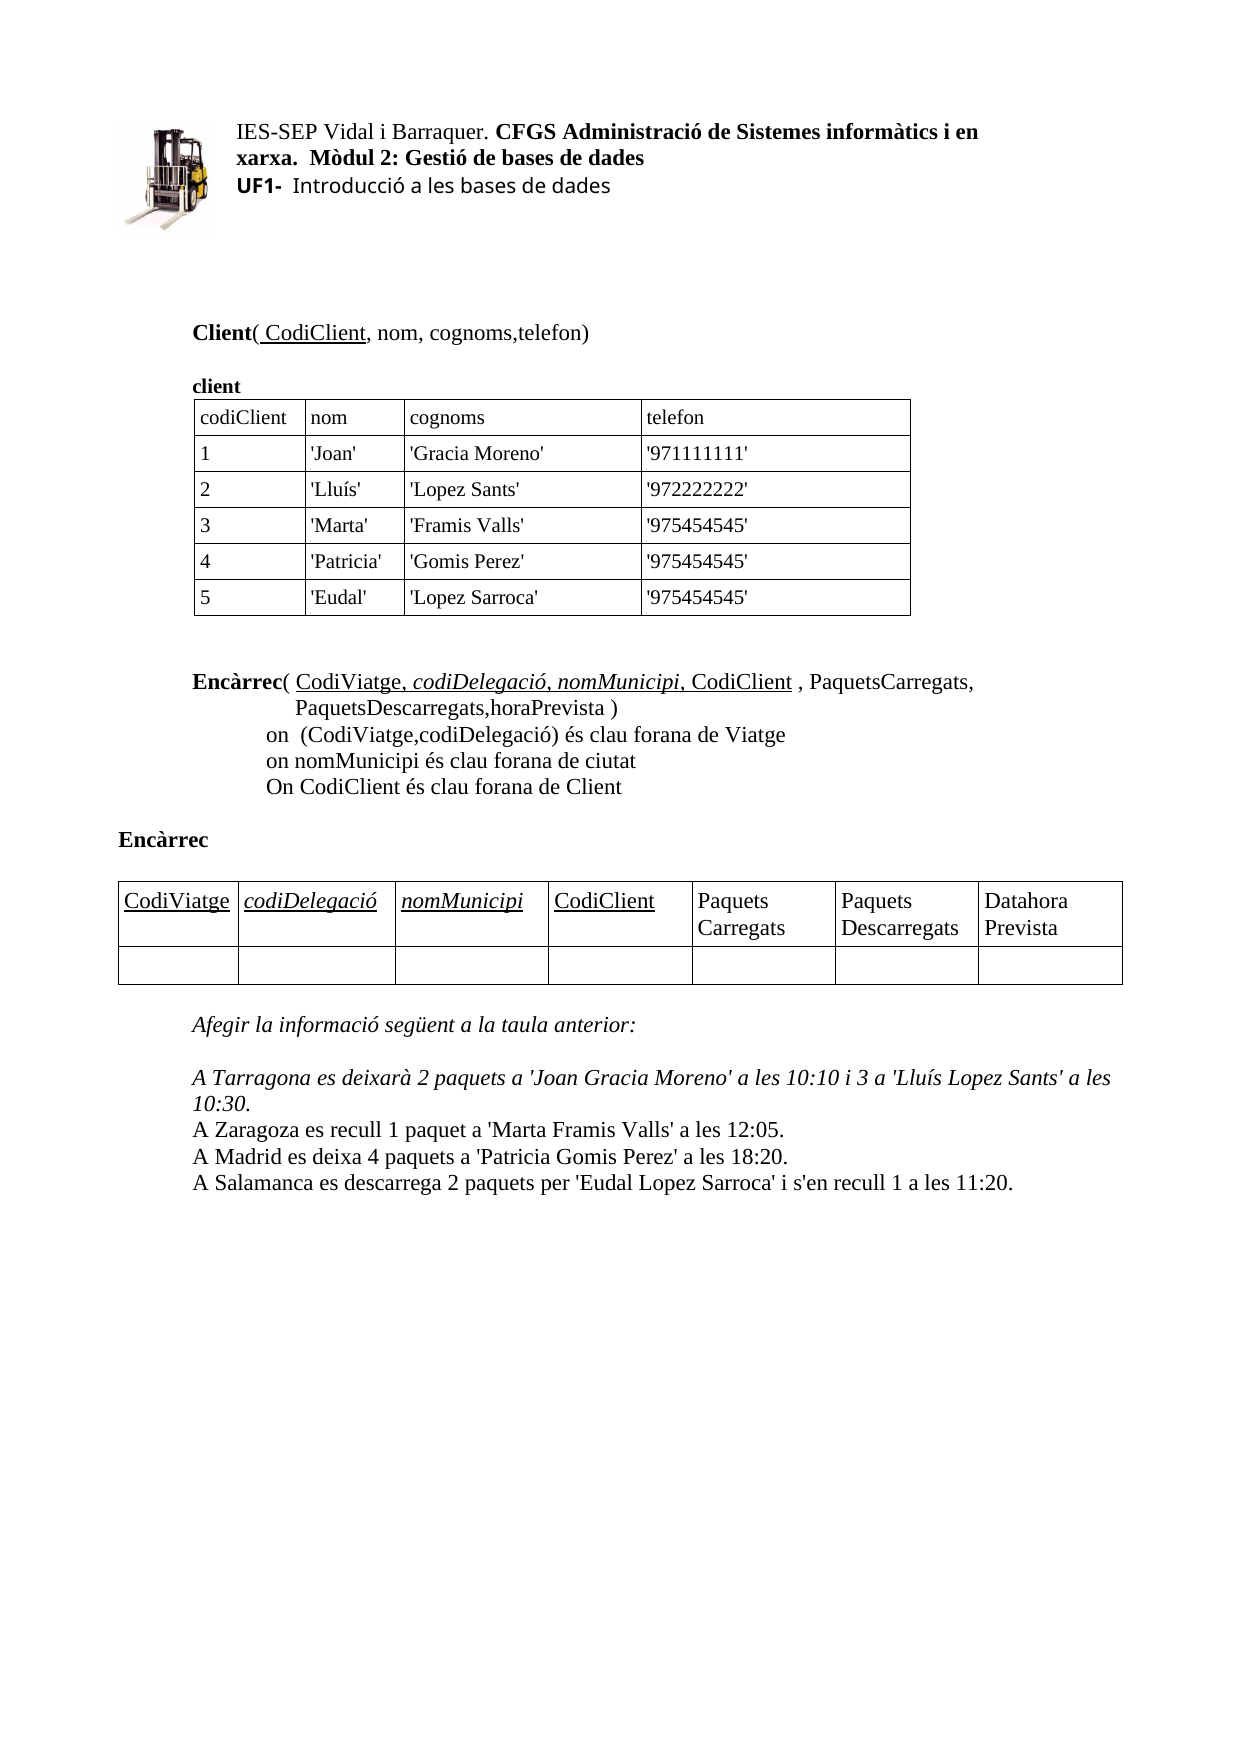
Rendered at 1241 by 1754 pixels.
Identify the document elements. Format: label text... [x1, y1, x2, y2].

text on nomMunicipi és clau forana de ciutat [266, 747, 1122, 773]
text client [192, 374, 1122, 398]
table_cell 1 [195, 436, 305, 471]
text PaquetsDescarregats,horaPrevista ) [192, 694, 1122, 721]
table_header nomMunicipi [396, 882, 548, 946]
table_header Paquets Descarregats [836, 882, 978, 946]
table_cell 3 [195, 508, 305, 543]
table_cell [549, 947, 692, 984]
table_cell [836, 947, 978, 984]
picture [118, 118, 214, 235]
table_cell 'Marta' [306, 508, 404, 543]
text A Zaragoza es recull 1 paquet a 'Marta Framis Valls' a les 12:05. [192, 1117, 1122, 1143]
table_cell 5 [195, 580, 305, 615]
table_cell 'Framis Valls' [405, 508, 641, 543]
table_cell 'Gomis Perez' [405, 544, 641, 579]
table_cell [239, 947, 395, 984]
table_cell 'Lopez Sarroca' [405, 580, 641, 615]
text On CodiClient és clau forana de Client [266, 773, 1122, 800]
text on (CodiViatge,codiDelegació) és clau forana de Viatge [266, 721, 1122, 747]
table_cell 2 [195, 472, 305, 507]
table_cell '972222222' [642, 472, 910, 507]
text A Tarragona es deixarà 2 paquets a 'Joan Gracia Moreno' a les 10:10 i 3 a 'Lluís Lopez Sants' a les 10:30. [192, 1064, 1122, 1117]
table_cell 'Lluís' [306, 472, 404, 507]
table_header CodiClient [549, 882, 692, 946]
table_cell [396, 947, 548, 984]
table_header nom [306, 400, 404, 434]
table_header Paquets Carregats [693, 882, 835, 946]
text A Salamanca es descarrega 2 paquets per 'Eudal Lopez Sarroca' i s'en recull 1 a les 11:20. [192, 1169, 1122, 1196]
text Encàrrec [118, 826, 1122, 852]
table_cell [119, 947, 238, 984]
table_cell 4 [195, 544, 305, 579]
table_cell '975454545' [642, 580, 910, 615]
text Encàrrec( CodiViatge, codiDelegació, nomMunicipi, CodiClient , PaquetsCarregats, [192, 668, 1122, 694]
table_cell [693, 947, 835, 984]
table_header CodiViatge [119, 882, 238, 946]
text Afegir la informació següent a la taula anterior: [192, 1011, 1122, 1037]
table_cell '975454545' [642, 544, 910, 579]
text A Madrid es deixa 4 paquets a 'Patricia Gomis Perez' a les 18:20. [192, 1143, 1122, 1169]
table_header cognoms [405, 400, 641, 434]
table_header codiDelegació [239, 882, 395, 946]
table_cell 'Eudal' [306, 580, 404, 615]
table_cell '975454545' [642, 508, 910, 543]
table_header codiClient [195, 400, 305, 434]
table_cell 'Gracia Moreno' [405, 436, 641, 471]
table_cell 'Joan' [306, 436, 404, 471]
table_cell [979, 947, 1122, 984]
table_header telefon [642, 400, 910, 434]
table_header Datahora Prevista [979, 882, 1122, 946]
table_cell '971111111' [642, 436, 910, 471]
table_cell 'Patricia' [306, 544, 404, 579]
text Client( CodiClient, nom, cognoms,telefon) [192, 319, 1122, 346]
table_cell 'Lopez Sants' [405, 472, 641, 507]
